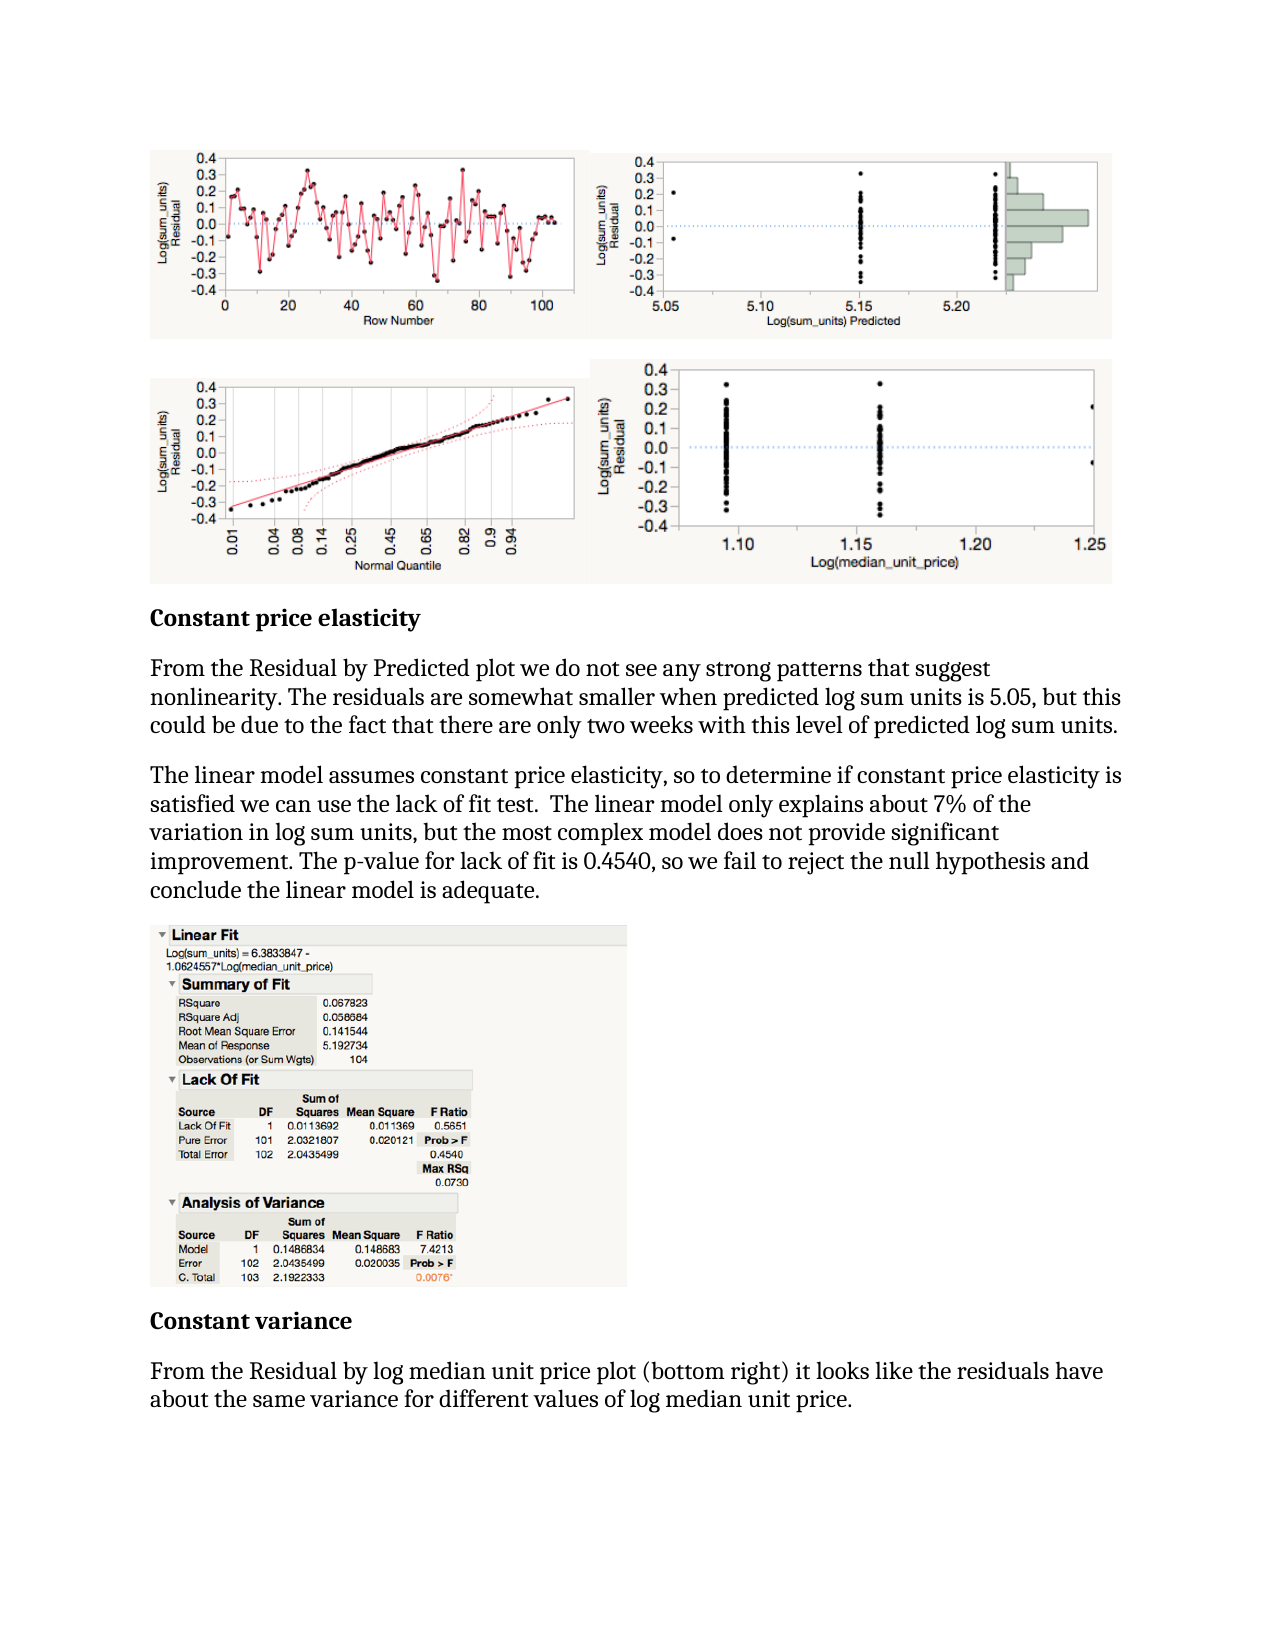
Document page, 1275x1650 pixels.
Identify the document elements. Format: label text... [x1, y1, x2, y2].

text From the Residual by log median unit price plot (bottom right) it looks like the residuals have about the same variance for different values of log median unit price. [150, 1357, 1125, 1414]
text The linear model assumes constant price elasticity, so to determine if constant price elasticity is satisfied we can use the lack of fit test. The linear model only explains about 7% of the variation in log sum units, but the most complex model does not provide significant improvement. The p-value for lack of fit is 0.4540, so we fail to reject the null hypothesis and conclude the linear model is adequate. [150, 761, 1125, 904]
text Constant price elasticity [150, 604, 1125, 633]
picture [150, 925, 628, 1287]
text Constant variance [150, 1307, 1125, 1336]
text From the Residual by Predicted plot we do not see any strong patterns that suggest nonlinearity. The residuals are somewhat smaller when predicted log sum units is 5.05, but this could be due to the fact that there are only two weeks with this level of predicted log sum units. [150, 654, 1125, 740]
picture [150, 359, 1113, 584]
picture [150, 150, 1113, 339]
